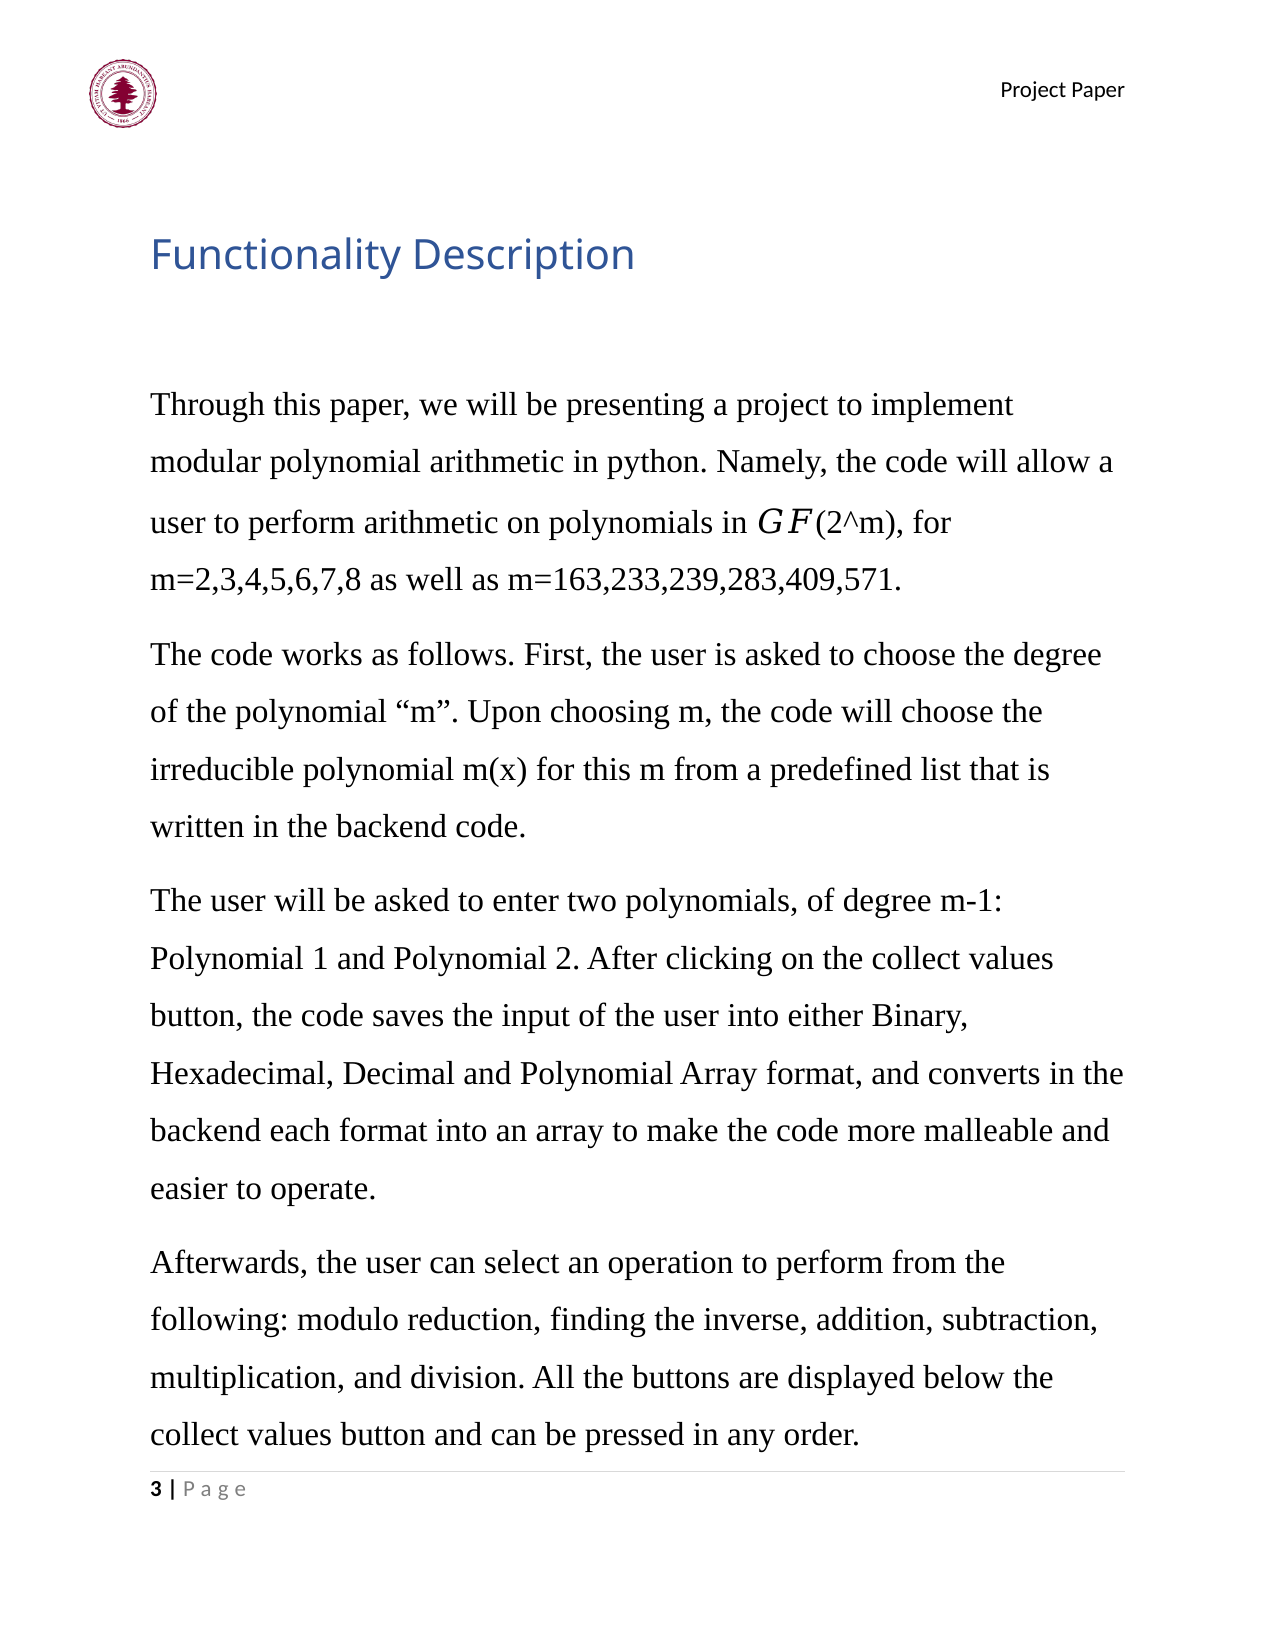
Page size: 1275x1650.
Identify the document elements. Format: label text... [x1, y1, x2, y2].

text Afterwards, the user can select an operation to perform from the following: modulo reduction, finding the inverse, addition, subtraction, multiplication, and division. All the buttons are displayed below the collect values button and can be pressed in any order. [150, 1242, 1125, 1453]
subtitle Functionality Description [150, 225, 1125, 282]
text The code works as follows. First, the user is asked to choose the degree of the polynomial “m”. Upon choosing m, the code will choose the irreducible polynomial m(x) for this m from a predefined list that is written in the backend code. [150, 634, 1125, 844]
text Through this paper, we will be presenting a project to implement modular polynomial arithmetic in python. Namely, the code will allow a user to perform arithmetic on polynomials in 𝐺𝐹(2^m), for m=2,3,4,5,6,7,8 as well as m=163,233,239,283,409,571. [150, 384, 1125, 598]
text The user will be asked to enter two polynomials, of degree m-1: Polynomial 1 and Polynomial 2. After clicking on the collect values button, the code saves the input of the user into either Binary, Hexadecimal, Decimal and Polynomial Array format, and converts in the backend each format into an array to make the code more malleable and easier to operate. [150, 880, 1125, 1206]
picture [89, 59, 160, 128]
